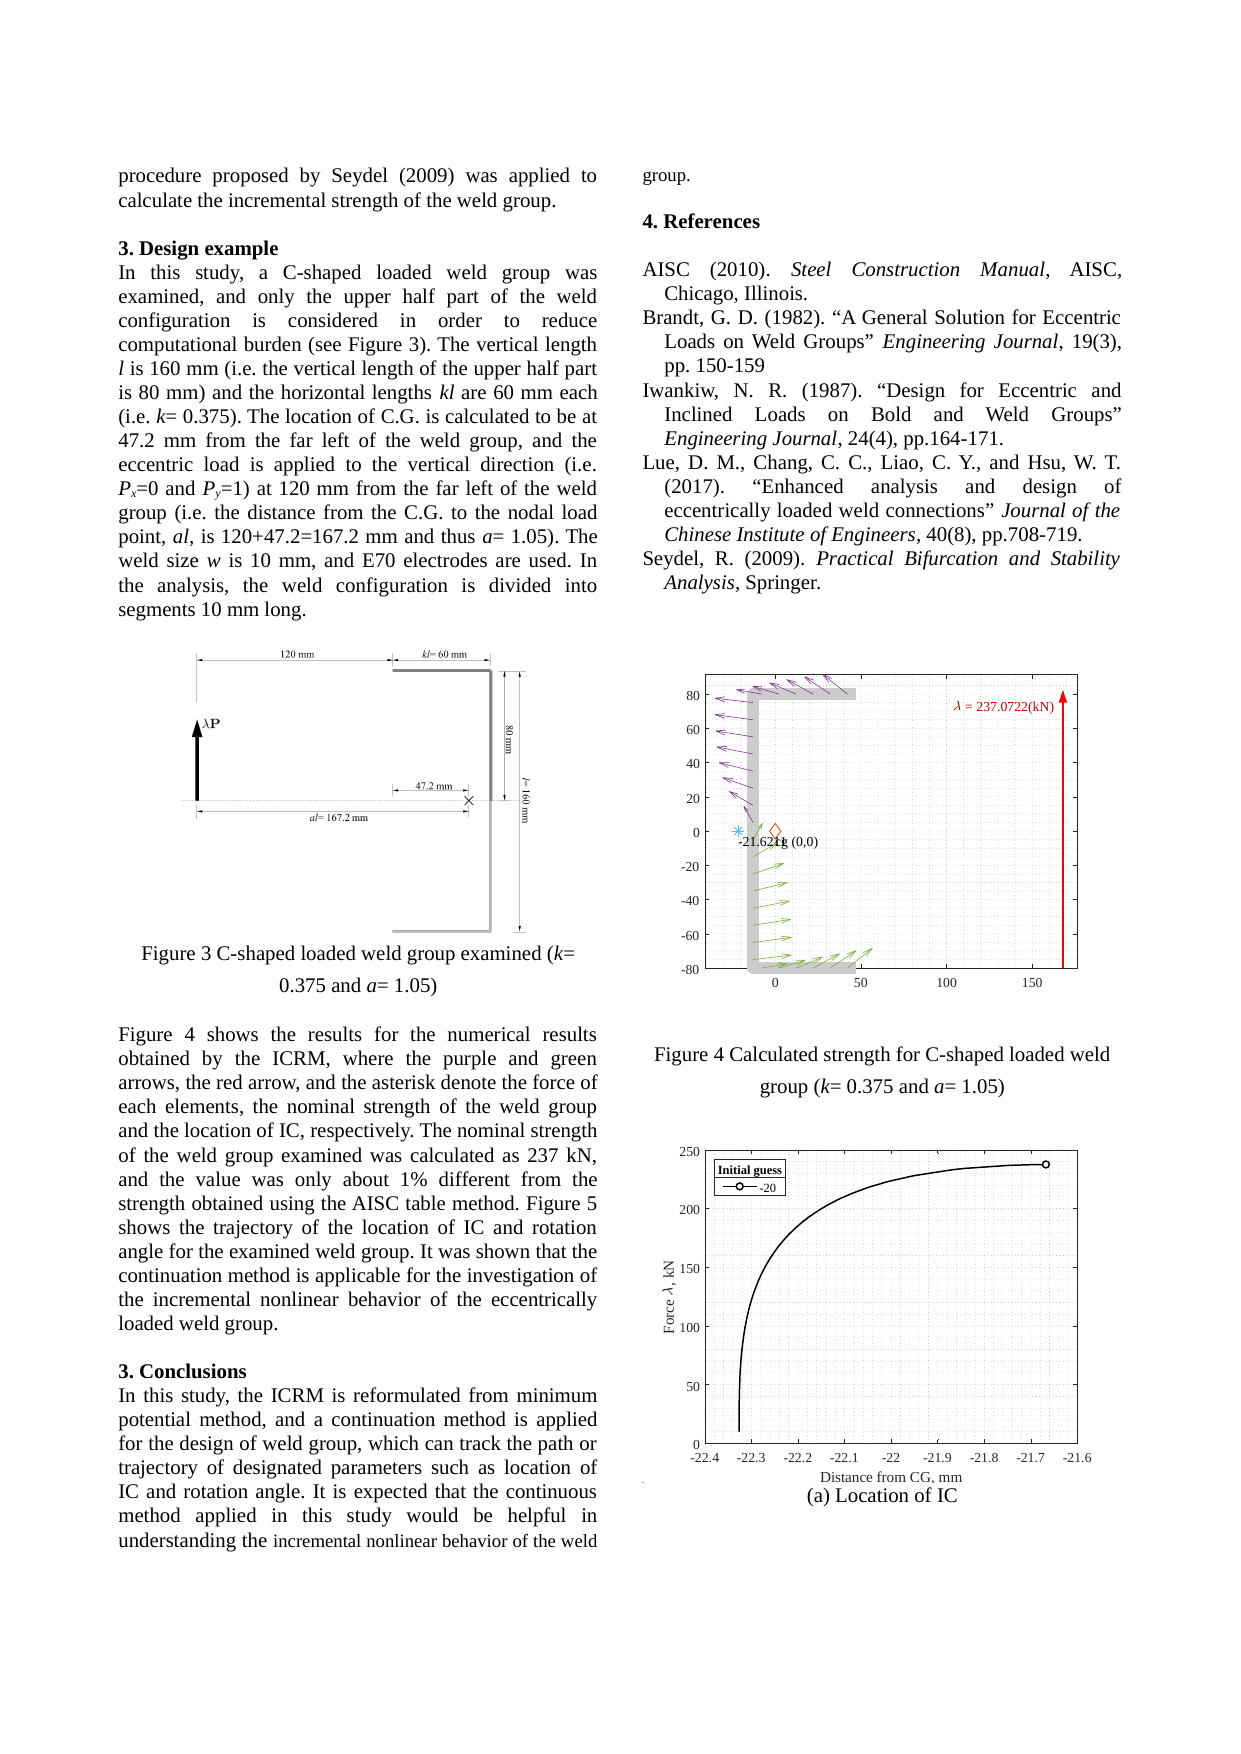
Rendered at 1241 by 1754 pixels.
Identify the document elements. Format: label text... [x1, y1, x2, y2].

text Seydel, R. (2009). Practical Bifurcation and Stability Analysis, Springer. [642, 546, 1122, 594]
text 3. Design example [118, 236, 598, 260]
text Lue, D. M., Chang, C. C., Liao, C. Y., and Hsu, W. T. (2017). “Enhanced analysis and design of eccentrically loaded weld connections” Journal of the Chinese Institute of Engineers, 40(8), pp.708-719. [642, 450, 1122, 546]
text 3. Conclusions [118, 1359, 598, 1383]
text In this study, the ICRM is reformulated from minimum potential method, and a continuation method is applied for the design of weld group, which can track the path or trajectory of designated parameters such as location of IC and rotation angle. It is expected that the continuous method applied in this study would be helpful in understanding the incremental nonlinear behavior of the weld group. [118, 1383, 598, 1552]
picture [180, 644, 536, 937]
text Brandt, G. D. (1982). “A General Solution for Eccentric Loads on Weld Groups” Engineering Journal, 19(3), pp. 150-159 [642, 305, 1122, 377]
text (a) Location of IC [642, 1483, 1122, 1507]
text Figure 4 Calculated strength for C-shaped loaded weld group (k= 0.375 and a= 1.05) [642, 1037, 1122, 1102]
text AISC (2010). Steel Construction Manual, AISC, Chicago, Illinois. [642, 257, 1122, 305]
text Figure 4 shows the results for the numerical results obtained by the ICRM, where the purple and green arrows, the red arrow, and the asterisk denote the force of each elements, the nominal strength of the weld group and the location of IC, respectively. The nominal strength of the weld group examined was calculated as 237 kN, and the value was only about 1% different from the strength obtained using the AISC table method. Figure 5 shows the trajectory of the location of IC and rotation angle for the examined weld group. It was shown that the continuation method is applicable for the investigation of the incremental nonlinear behavior of the eccentrically loaded weld group. [118, 1022, 598, 1335]
text 4. References [642, 209, 1122, 233]
text Iwankiw, N. R. (1987). “Design for Eccentric and Inclined Loads on Bold and Weld Groups” Engineering Journal, 24(4), pp.164-171. [642, 377, 1122, 450]
text In this study, a C-shaped loaded weld group was examined, and only the upper half part of the weld configuration is considered in order to reduce computational burden (see Figure 3). The vertical length l is 160 mm (i.e. the vertical length of the upper half part is 80 mm) and the horizontal lengths kl are 60 mm each (i.e. k= 0.375). The location of C.G. is calculated to be at 47.2 mm from the far left of the weld group, and the eccentric load is applied to the vertical direction (i.e. Px=0 and Py=1) at 120 mm from the far left of the weld group (i.e. the distance from the C.G. to the nodal load point, al, is 120+47.2=167.2 mm and thus a= 1.05). The weld size w is 10 mm, and E70 electrodes are used. In the analysis, the weld configuration is divided into segments 10 mm long. [118, 260, 598, 621]
text Figure 3 C-shaped loaded weld group examined (k= 0.375 and a= 1.05) [118, 936, 598, 1001]
